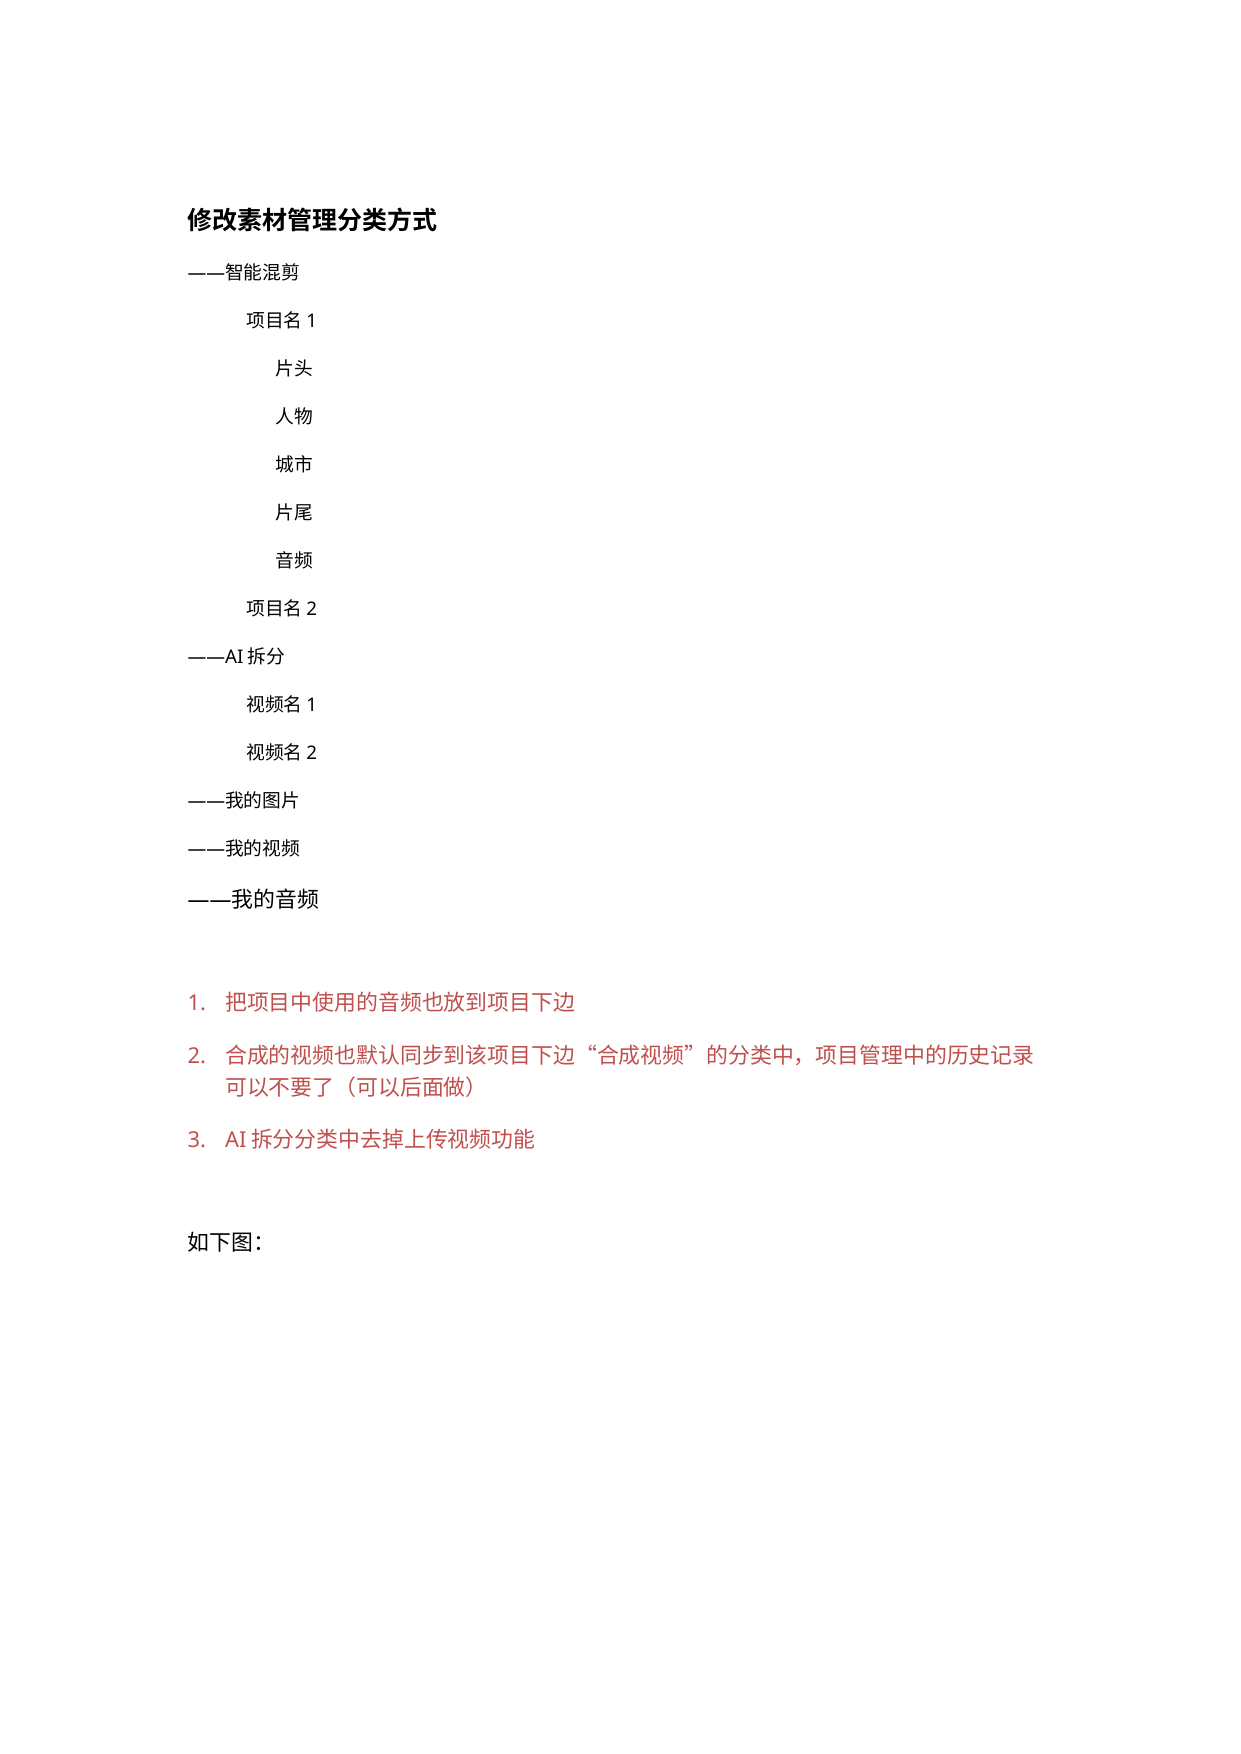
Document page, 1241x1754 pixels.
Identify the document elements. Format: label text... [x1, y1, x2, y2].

text 视频名2 [187, 738, 1053, 765]
text 如下图： [187, 1225, 1053, 1257]
text 城市 [187, 450, 1053, 477]
text 修改素材管理分类方式 [187, 201, 1053, 237]
text 项目名1 [187, 306, 1053, 333]
text ——我的音频 [187, 882, 1053, 914]
text 人物 [187, 402, 1053, 429]
text ——智能混剪 [187, 258, 1053, 285]
text ——我的视频 [187, 834, 1053, 861]
text 片尾 [187, 498, 1053, 525]
text ——AI拆分 [187, 642, 1053, 669]
text 音频 [187, 546, 1053, 573]
text 片头 [187, 354, 1053, 381]
text 项目名2 [187, 594, 1053, 621]
list 合成的视频也默认同步到该项目下边“合成视频”的分类中，项目管理中的历史记录可以不要了（可以后面做） [187, 1038, 1053, 1101]
text 视频名1 [187, 690, 1053, 717]
list 把项目中使用的音频也放到项目下边 [187, 985, 1053, 1017]
text ——我的图片 [187, 786, 1053, 813]
list AI拆分分类中去掉上传视频功能 [187, 1122, 1053, 1154]
